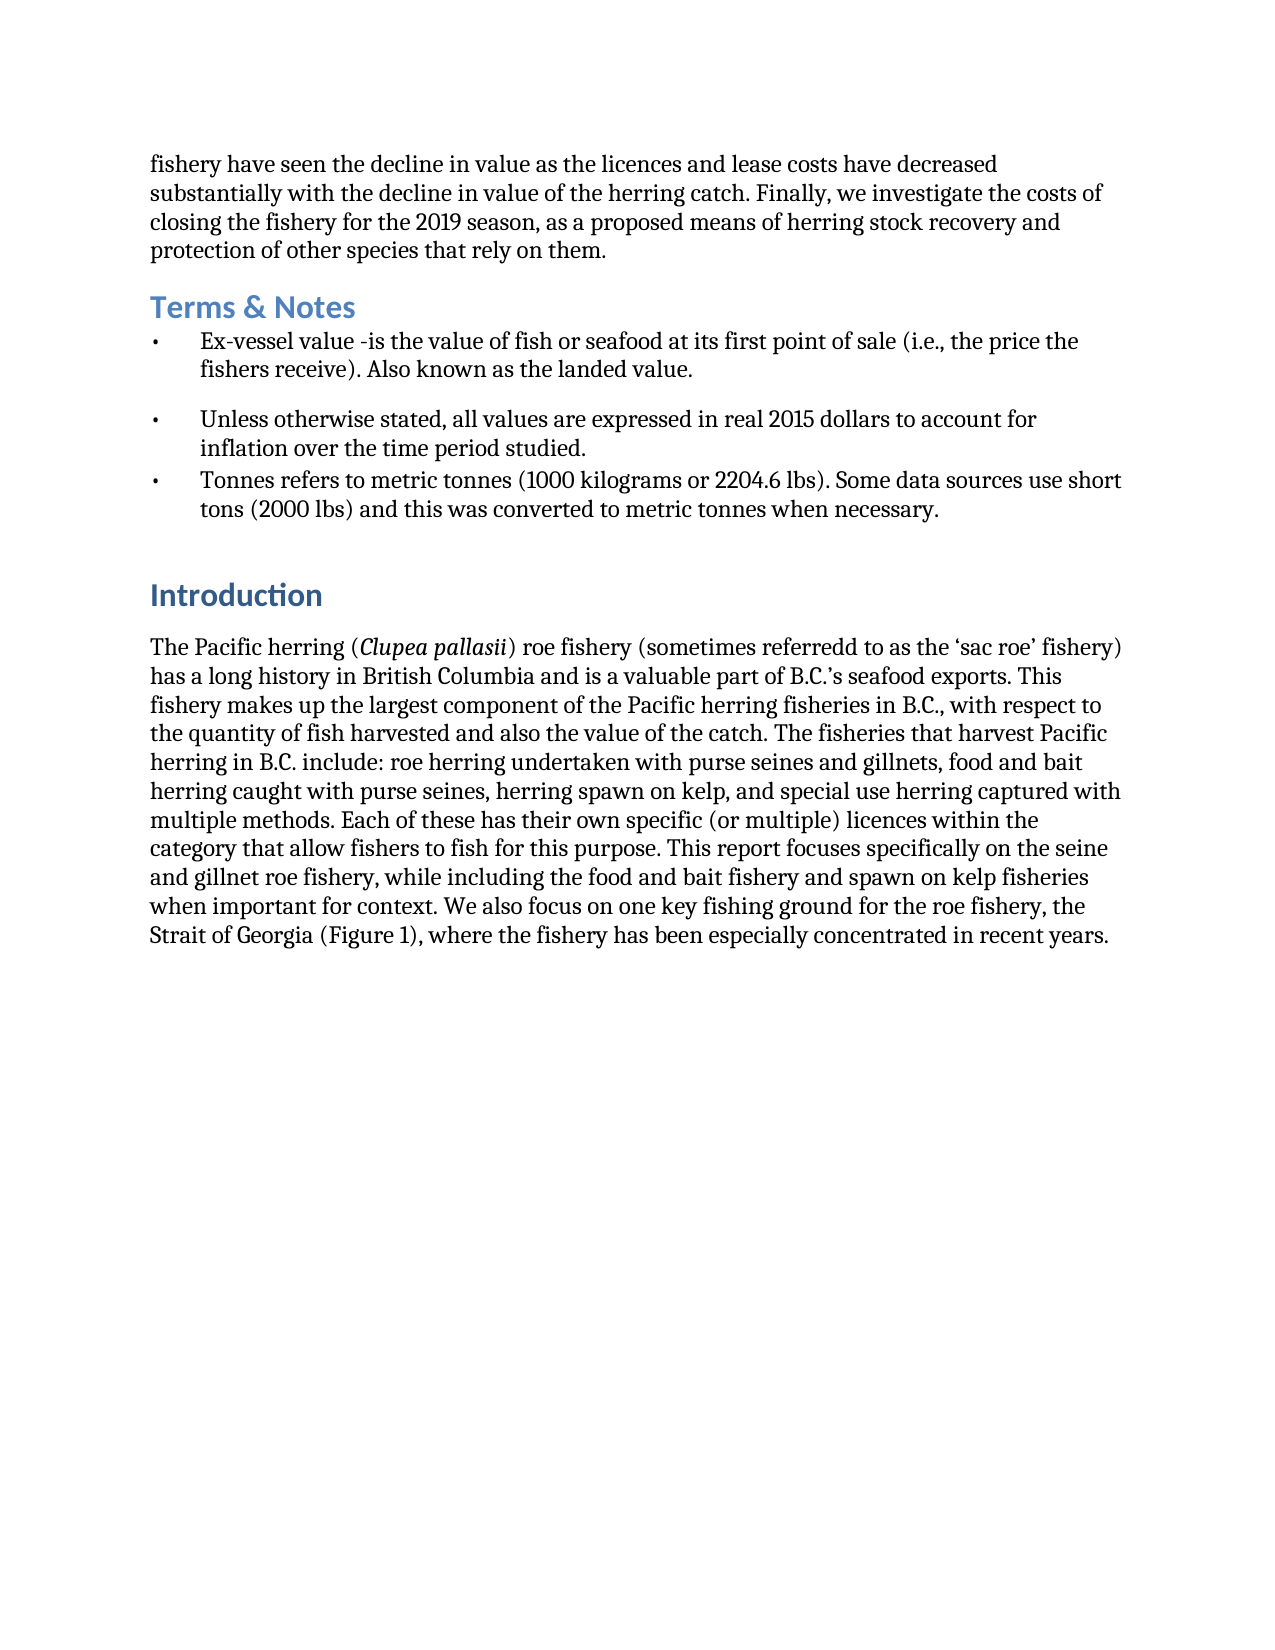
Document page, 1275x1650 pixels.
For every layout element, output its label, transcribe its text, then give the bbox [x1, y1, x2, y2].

list Tonnes refers to metric tonnes (1000 kilograms or 2204.6 lbs). Some data sources use short tons (2000 lbs) and this was converted to metric tonnes when necessary. [150, 466, 1125, 524]
subtitle Introduction [150, 574, 1125, 614]
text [150, 150, 1125, 265]
list Unless otherwise stated, all values are expressed in real 2015 dollars to account for inflation over the time period studied. [150, 405, 1125, 462]
subtitle Terms & Notes [150, 286, 1125, 327]
text The Pacific herring (Clupea pallasii) roe fishery (sometimes referredd to as the ‘sac roe’ fishery) has a long history in British Columbia and is a valuable part of B.C.’s seafood exports. This fishery makes up the largest component of the Pacific herring fisheries in B.C., with respect to the quantity of fish harvested and also the value of the catch. The fisheries that harvest Pacific herring in B.C. include: roe herring undertaken with purse seines and gillnets, food and bait herring caught with purse seines, herring spawn on kelp, and special use herring captured with multiple methods. Each of these has their own specific (or multiple) licences within the category that allow fishers to fish for this purpose. This report focuses specifically on the seine and gillnet roe fishery, while including the food and bait fishery and spawn on kelp fisheries when important for context. We also focus on one key fishing ground for the roe fishery, the Strait of Georgia (Figure 1), where the fishery has been especially concentrated in recent years. [150, 633, 1125, 949]
list Ex-vessel value -is the value of fish or seafood at its first point of sale (i.e., the price the fishers receive). Also known as the landed value. [150, 327, 1125, 384]
